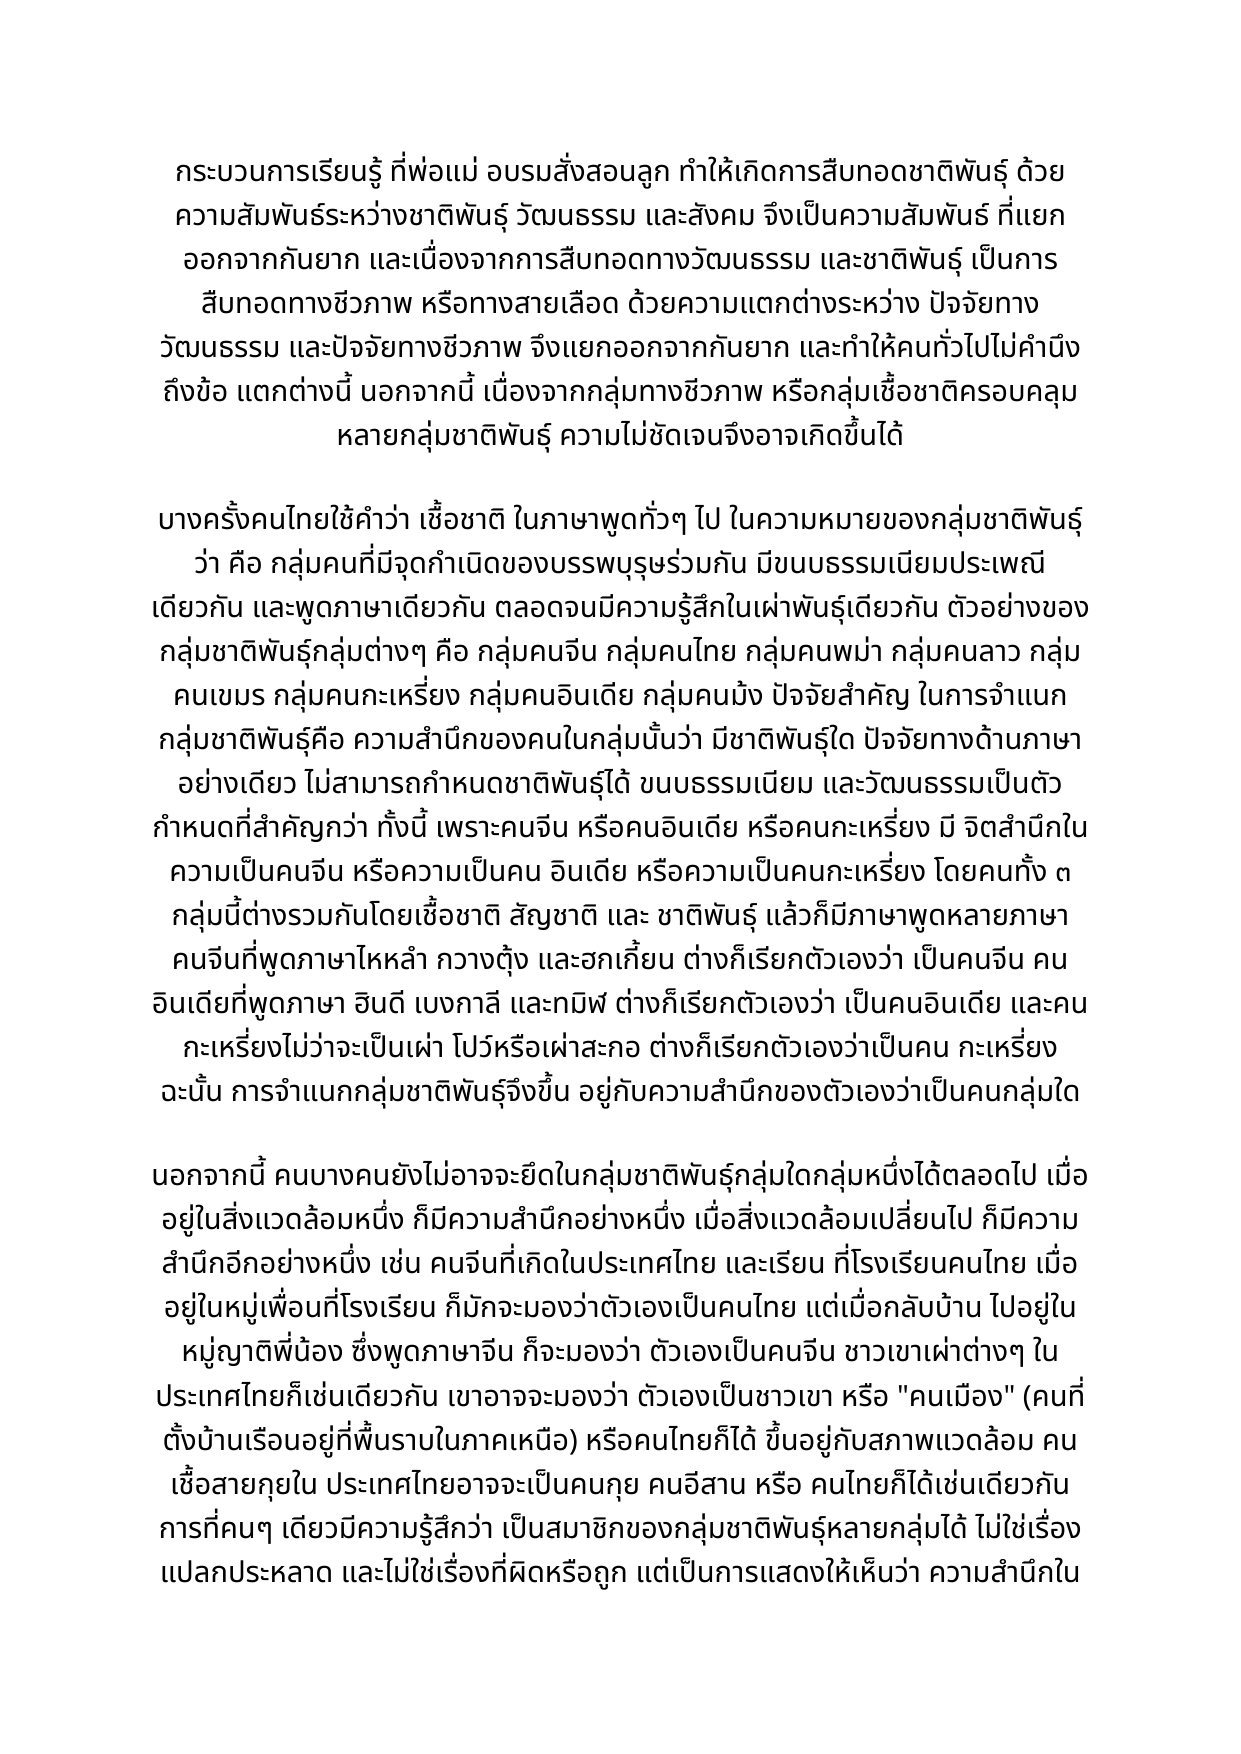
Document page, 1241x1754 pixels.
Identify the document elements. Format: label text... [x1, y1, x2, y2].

text บางครั้งคนไทยใช้คำว่า เชื้อชาติ ในภาษาพูดทั่วๆ ไป ในความหมายของกลุ่มชาติพันธุ์ว่า คือ กลุ่มคนที่มีจุดกำเนิดของบรรพบุรุษร่วมกัน มีขนบธรรมเนียมประเพณีเดียวกัน และพูดภาษาเดียวกัน ตลอดจนมีความรู้สึกในเผ่าพันธุ์เดียวกัน ตัวอย่างของกลุ่มชาติพันธุ์กลุ่มต่างๆ คือ กลุ่มคนจีน กลุ่มคนไทย กลุ่มคนพม่า กลุ่มคนลาว กลุ่มคนเขมร กลุ่มคนกะเหรี่ยง กลุ่มคนอินเดีย กลุ่มคนม้ง ปัจจัยสำคัญ ในการจำแนกกลุ่มชาติพันธุ์คือ ความสำนึกของคนในกลุ่มนั้นว่า มีชาติพันธุ์ใด ปัจจัยทางด้านภาษาอย่างเดียว ไม่สามารถกำหนดชาติพันธุ์ได้ ขนบธรรมเนียม และวัฒนธรรมเป็นตัวกำหนดที่สำคัญกว่า ทั้งนี้ เพราะคนจีน หรือคนอินเดีย หรือคนกะเหรี่ยง มี จิตสำนึกในความเป็นคนจีน หรือความเป็นคน อินเดีย หรือความเป็นคนกะเหรี่ยง โดยคนทั้ง ๓ กลุ่มนี้ต่างรวมกันโดยเชื้อชาติ สัญชาติ และ ชาติพันธุ์ แล้วก็มีภาษาพูดหลายภาษา คนจีนที่พูดภาษาไหหลำ กวางตุ้ง และฮกเกี้ยน ต่างก็เรียกตัวเองว่า เป็นคนจีน คนอินเดียที่พูดภาษา ฮินดี เบงกาลี และทมิฬ ต่างก็เรียกตัวเองว่า เป็นคนอินเดีย และคนกะเหรี่ยงไม่ว่าจะเป็นเผ่า โปว์หรือเผ่าสะกอ ต่างก็เรียกตัวเองว่าเป็นคน กะเหรี่ยง ฉะนั้น การจำแนกกลุ่มชาติพันธุ์จึงขึ้น อยู่กับความสำนึกของตัวเองว่าเป็นคนกลุ่มใด [150, 498, 1090, 1115]
text นอกจากนี้ คนบางคนยังไม่อาจจะยึดในกลุ่มชาติพันธุ์กลุ่มใดกลุ่มหนึ่งได้ตลอดไป เมื่ออยู่ในสิ่งแวดล้อมหนึ่ง ก็มีความสำนึกอย่างหนึ่ง เมื่อสิ่งแวดล้อมเปลี่ยนไป ก็มีความสำนึกอีกอย่างหนึ่ง เช่น คนจีนที่เกิดในประเทศไทย และเรียน ที่โรงเรียนคนไทย เมื่ออยู่ในหมู่เพื่อนที่โรงเรียน ก็มักจะมองว่าตัวเองเป็นคนไทย แต่เมื่อกลับบ้าน ไปอยู่ในหมู่ญาติพี่น้อง ซึ่งพูดภาษาจีน ก็จะมองว่า ตัวเองเป็นคนจีน ชาวเขาเผ่าต่างๆ ในประเทศไทยก็เช่นเดียวกัน เขาอาจจะมองว่า ตัวเองเป็นชาวเขา หรือ "คนเมือง" (คนที่ตั้งบ้านเรือนอยู่ที่พื้นราบในภาคเหนือ) หรือคนไทยก็ได้ ขึ้นอยู่กับสภาพแวดล้อม คนเชื้อสายกุยใน ประเทศไทยอาจจะเป็นคนกุย คนอีสาน หรือ คนไทยก็ได้เช่นเดียวกัน [150, 1155, 1090, 1508]
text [150, 1508, 1090, 1596]
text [150, 150, 1090, 458]
